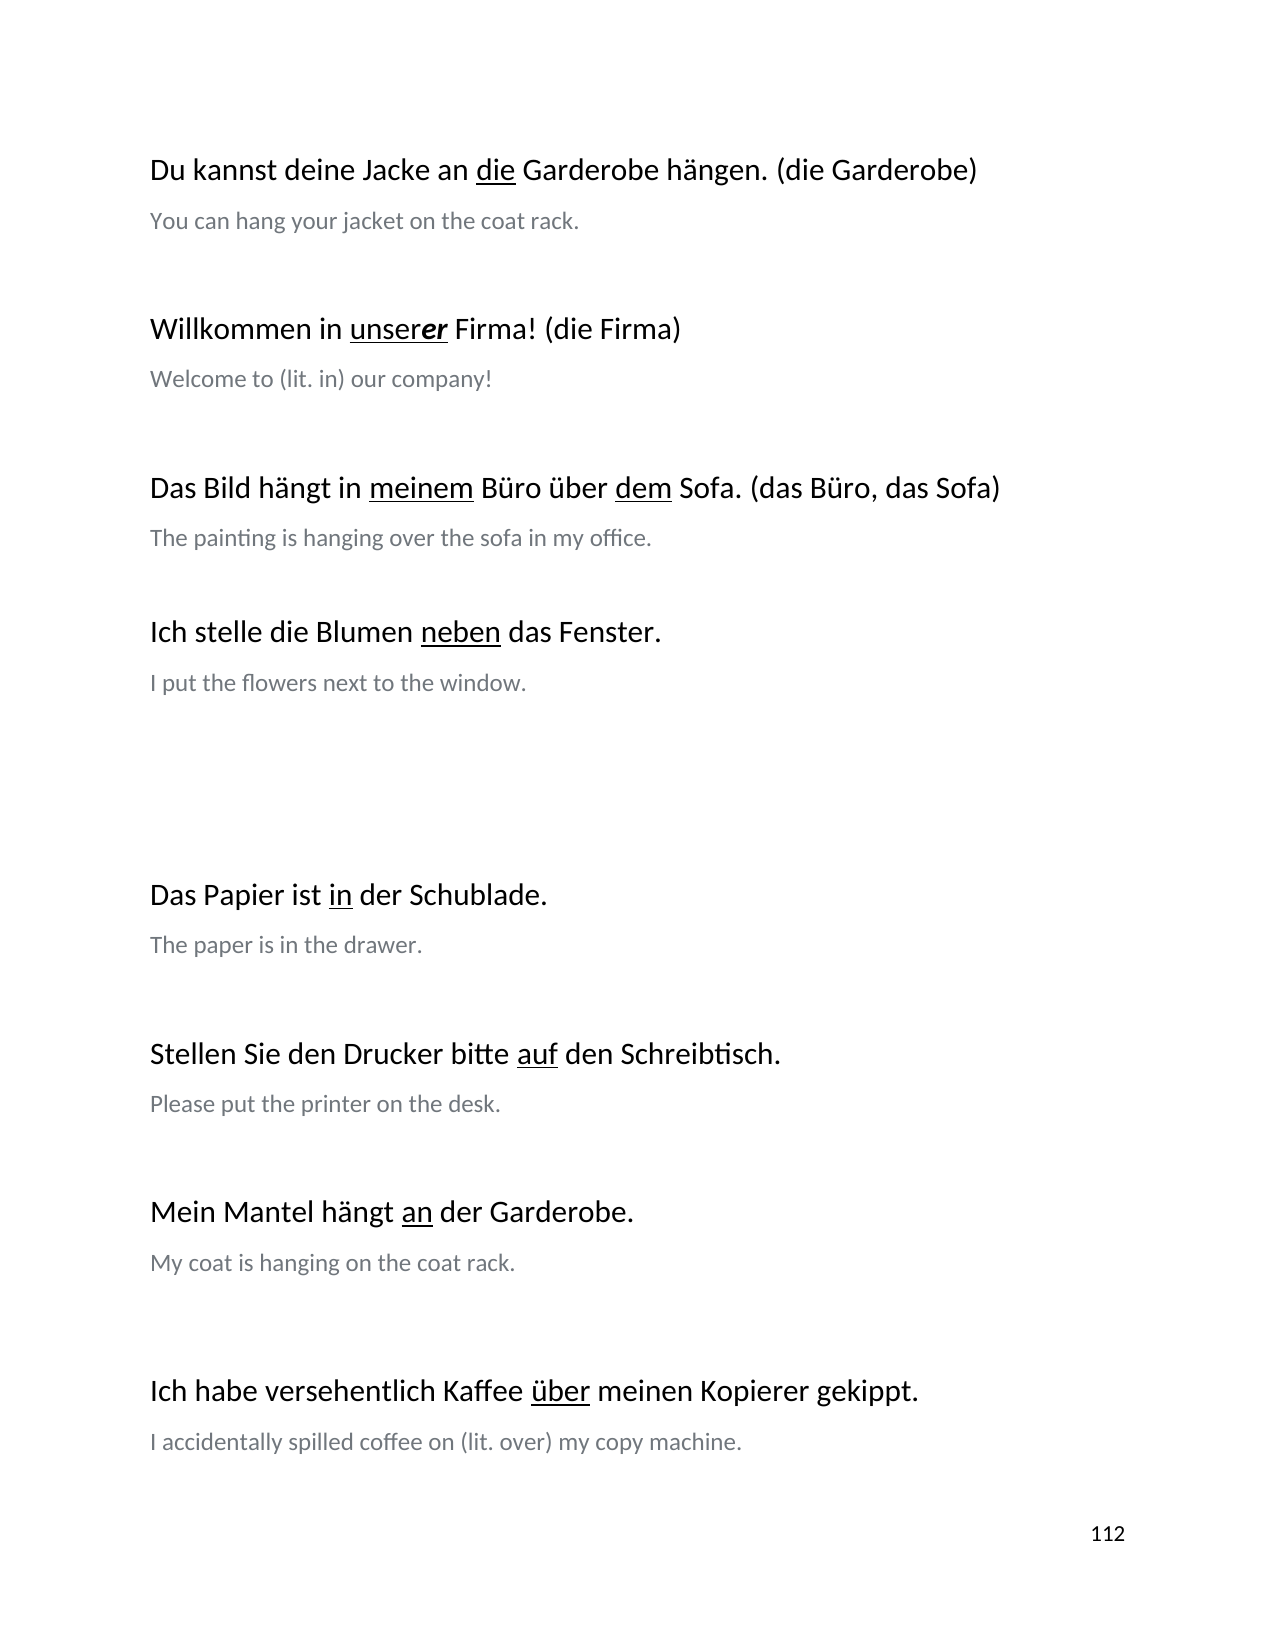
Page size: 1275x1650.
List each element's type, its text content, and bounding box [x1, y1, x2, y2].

text Das Papier ist in der Schublade. [150, 875, 1125, 913]
text The painting is hanging over the sofa in my office. [150, 522, 1125, 553]
text I accidentally spilled coffee on (lit. over) my copy machine. [150, 1426, 1125, 1457]
text Please put the printer on the desk. [150, 1088, 1125, 1119]
text You can hang your jacket on the coat rack. [150, 205, 1125, 235]
text Mein Mantel hängt an der Garderobe. [150, 1193, 1125, 1231]
text Willkommen in unserer Firma! (die Firma) [150, 309, 1125, 347]
text My coat is hanging on the coat rack. [150, 1247, 1125, 1278]
text Ich habe versehentlich Kaffee über meinen Kopierer gekippt. [150, 1372, 1125, 1410]
text Das Bild hängt in meinem Büro über dem Sofa. (das Büro, das Sofa) [150, 468, 1125, 506]
text The paper is in the drawer. [150, 930, 1125, 960]
text I put the flowers next to the window. [150, 667, 1125, 697]
text Stellen Sie den Drucker bitte auf den Schreibtisch. [150, 1034, 1125, 1072]
text Ich stelle die Blumen neben das Fenster. [150, 612, 1125, 650]
text Du kannst deine Jacke an die Garderobe hängen. (die Garderobe) [150, 150, 1125, 188]
text Welcome to (lit. in) our company! [150, 364, 1125, 394]
